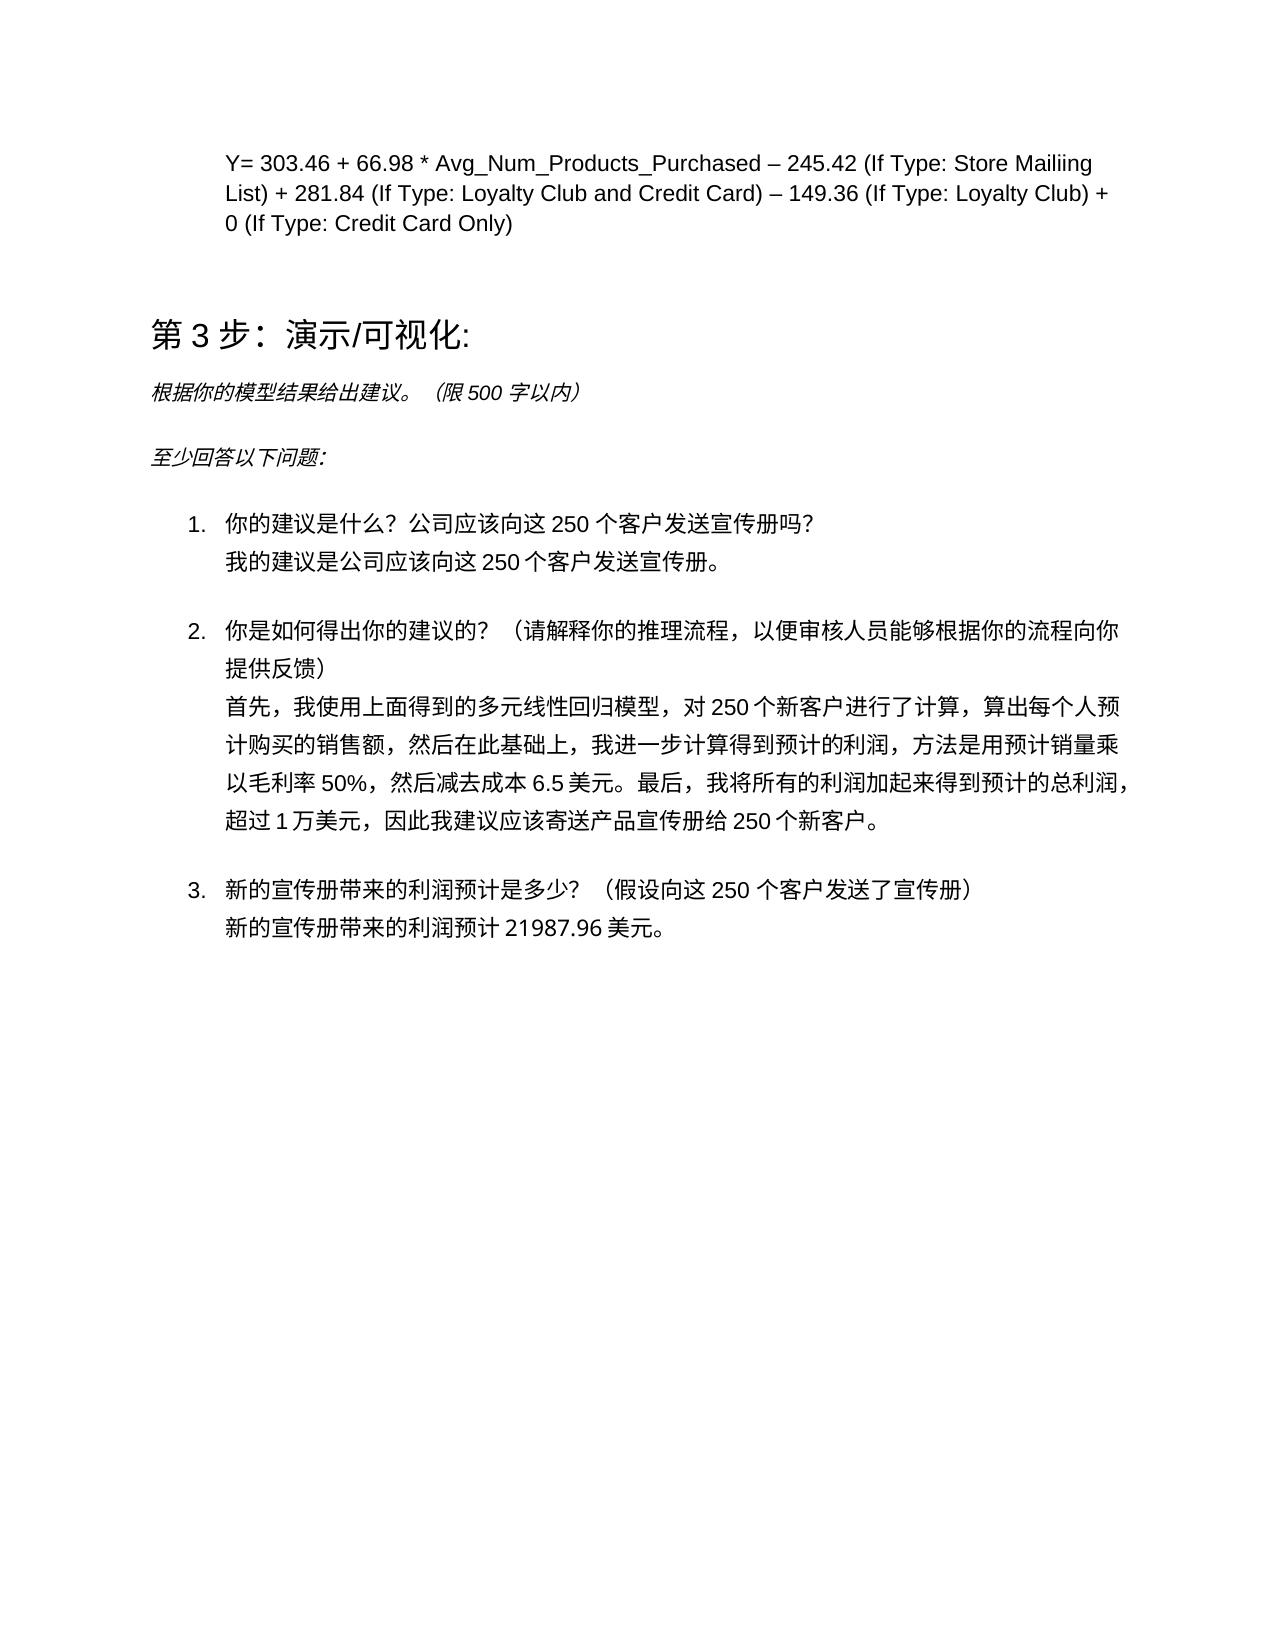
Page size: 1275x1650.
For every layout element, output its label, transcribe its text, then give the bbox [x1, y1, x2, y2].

subtitle 第 3 步：演示/可视化: [150, 308, 1125, 357]
text 我的建议是公司应该向这250个客户发送宣传册。 [225, 544, 1125, 577]
text 根据你的模型结果给出建议。（限 500 字以内） [150, 376, 1125, 406]
list Y= 303.46 + 66.98 * Avg_Num_Products_Purchased – 245.42 (If Type: Store Mailiing List) + 281.84 (If Type: Loyalty Club and Credit Card) – 149.36 (If Type: Loyalty Club) + 0 (If Type: Credit Card Only) [225, 150, 1125, 237]
text 首先，我使用上面得到的多元线性回归模型，对250个新客户进行了计算，算出每个人预计购买的销售额，然后在此基础上，我进一步计算得到预计的利润，方法是用预计销量乘以毛利率50%，然后减去成本6.5美元。最后，我将所有的利润加起来得到预计的总利润，超过1万美元，因此我建议应该寄送产品宣传册给250个新客户。 [225, 689, 1125, 836]
list 你是如何得出你的建议的？（请解释你的推理流程，以便审核人员能够根据你的流程向你提供反馈） [187, 612, 1125, 684]
text 新的宣传册带来的利润预计21987.96美元。 [225, 909, 1125, 943]
text 至少回答以下问题： [150, 441, 1125, 471]
list 你的建议是什么？公司应该向这 250 个客户发送宣传册吗？ [187, 506, 1125, 539]
list 新的宣传册带来的利润预计是多少？（假设向这 250 个客户发送了宣传册） [187, 871, 1125, 905]
